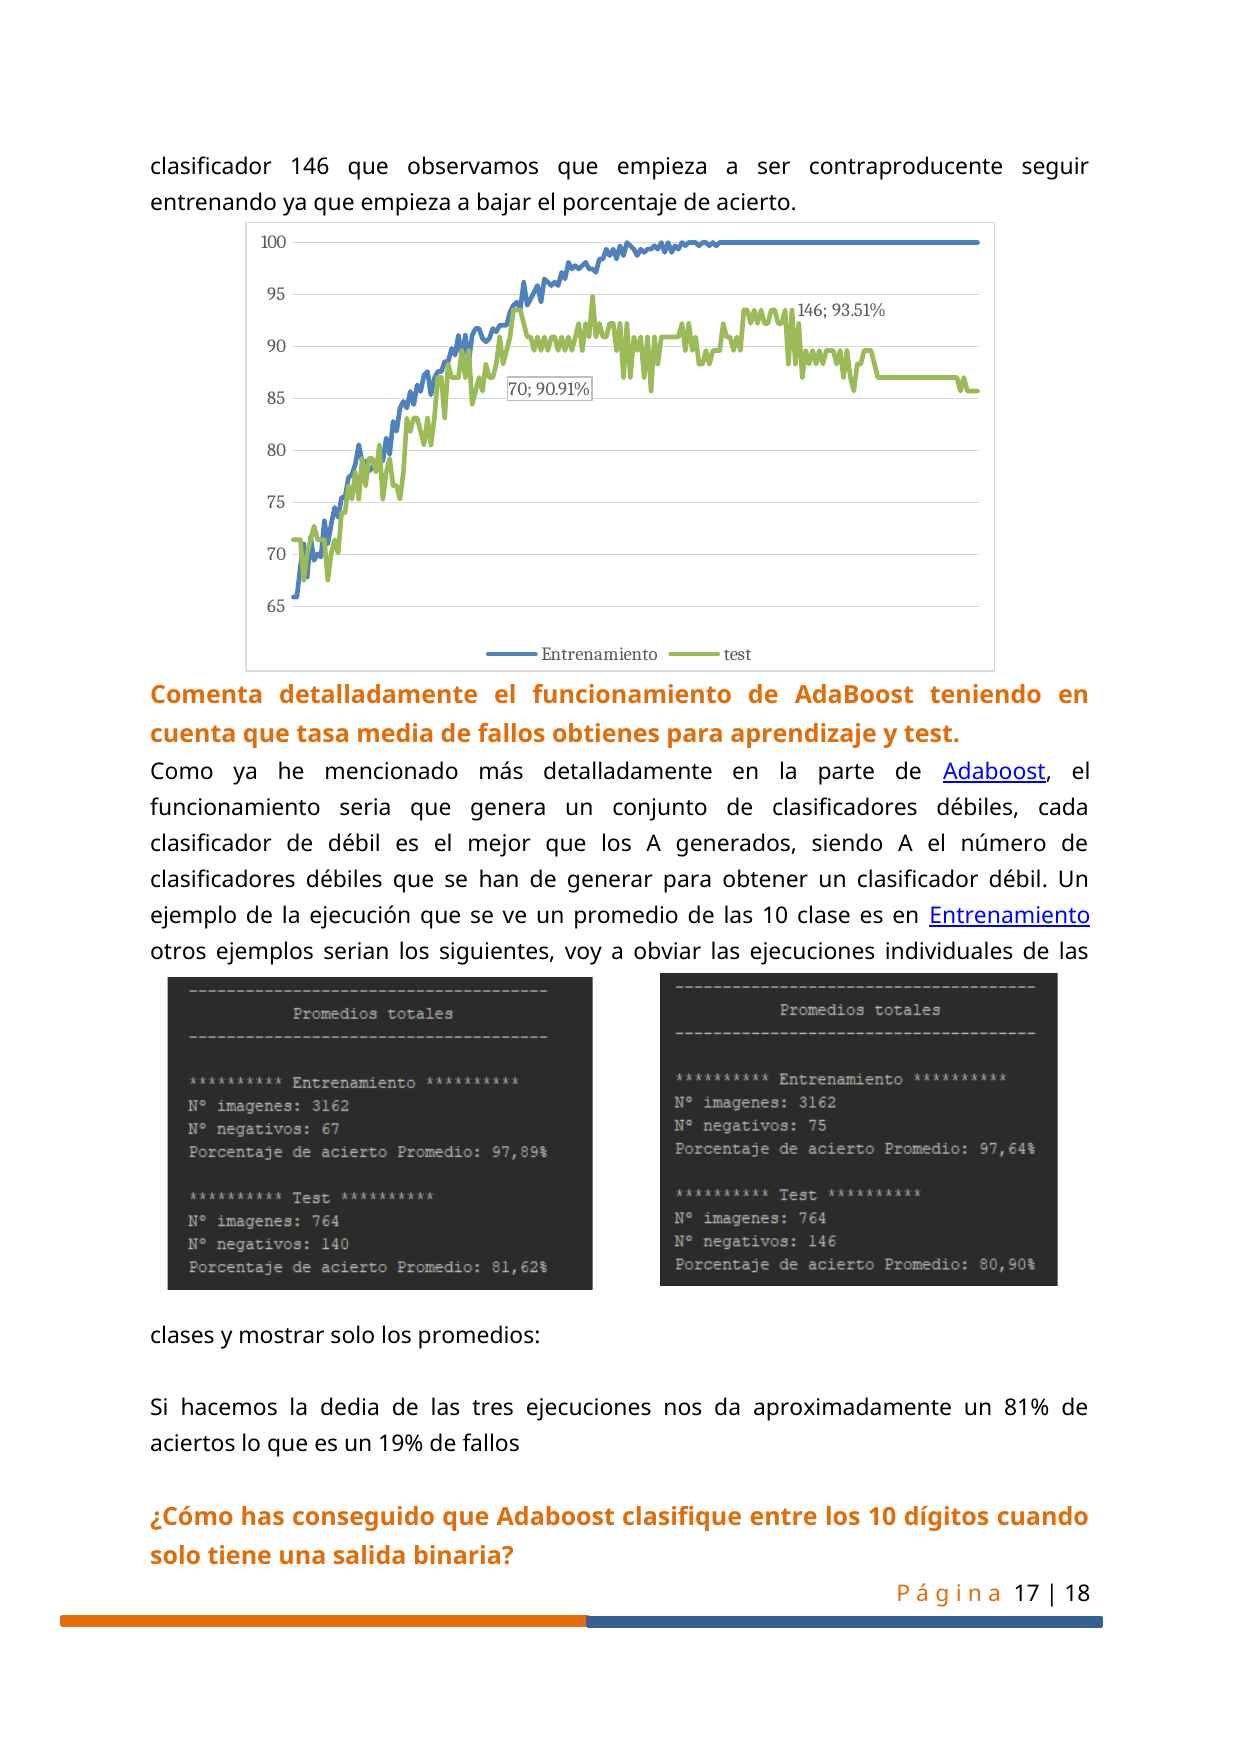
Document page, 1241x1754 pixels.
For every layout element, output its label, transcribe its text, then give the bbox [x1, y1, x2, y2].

text ¿Cómo has conseguido que Adaboost clasifique entre los 10 dígitos cuando solo tiene una salida binaria? [150, 1499, 1090, 1572]
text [150, 150, 1090, 217]
text Comenta detalladamente el funcionamiento de AdaBoost teniendo en cuenta que tasa media de fallos obtienes para aprendizaje y test. [150, 677, 1090, 750]
text Si hacemos la dedia de las tres ejecuciones nos da aproximadamente un 81% de aciertos lo que es un 19% de fallos [150, 1391, 1090, 1458]
picture [167, 977, 593, 1290]
picture [660, 973, 1058, 1286]
